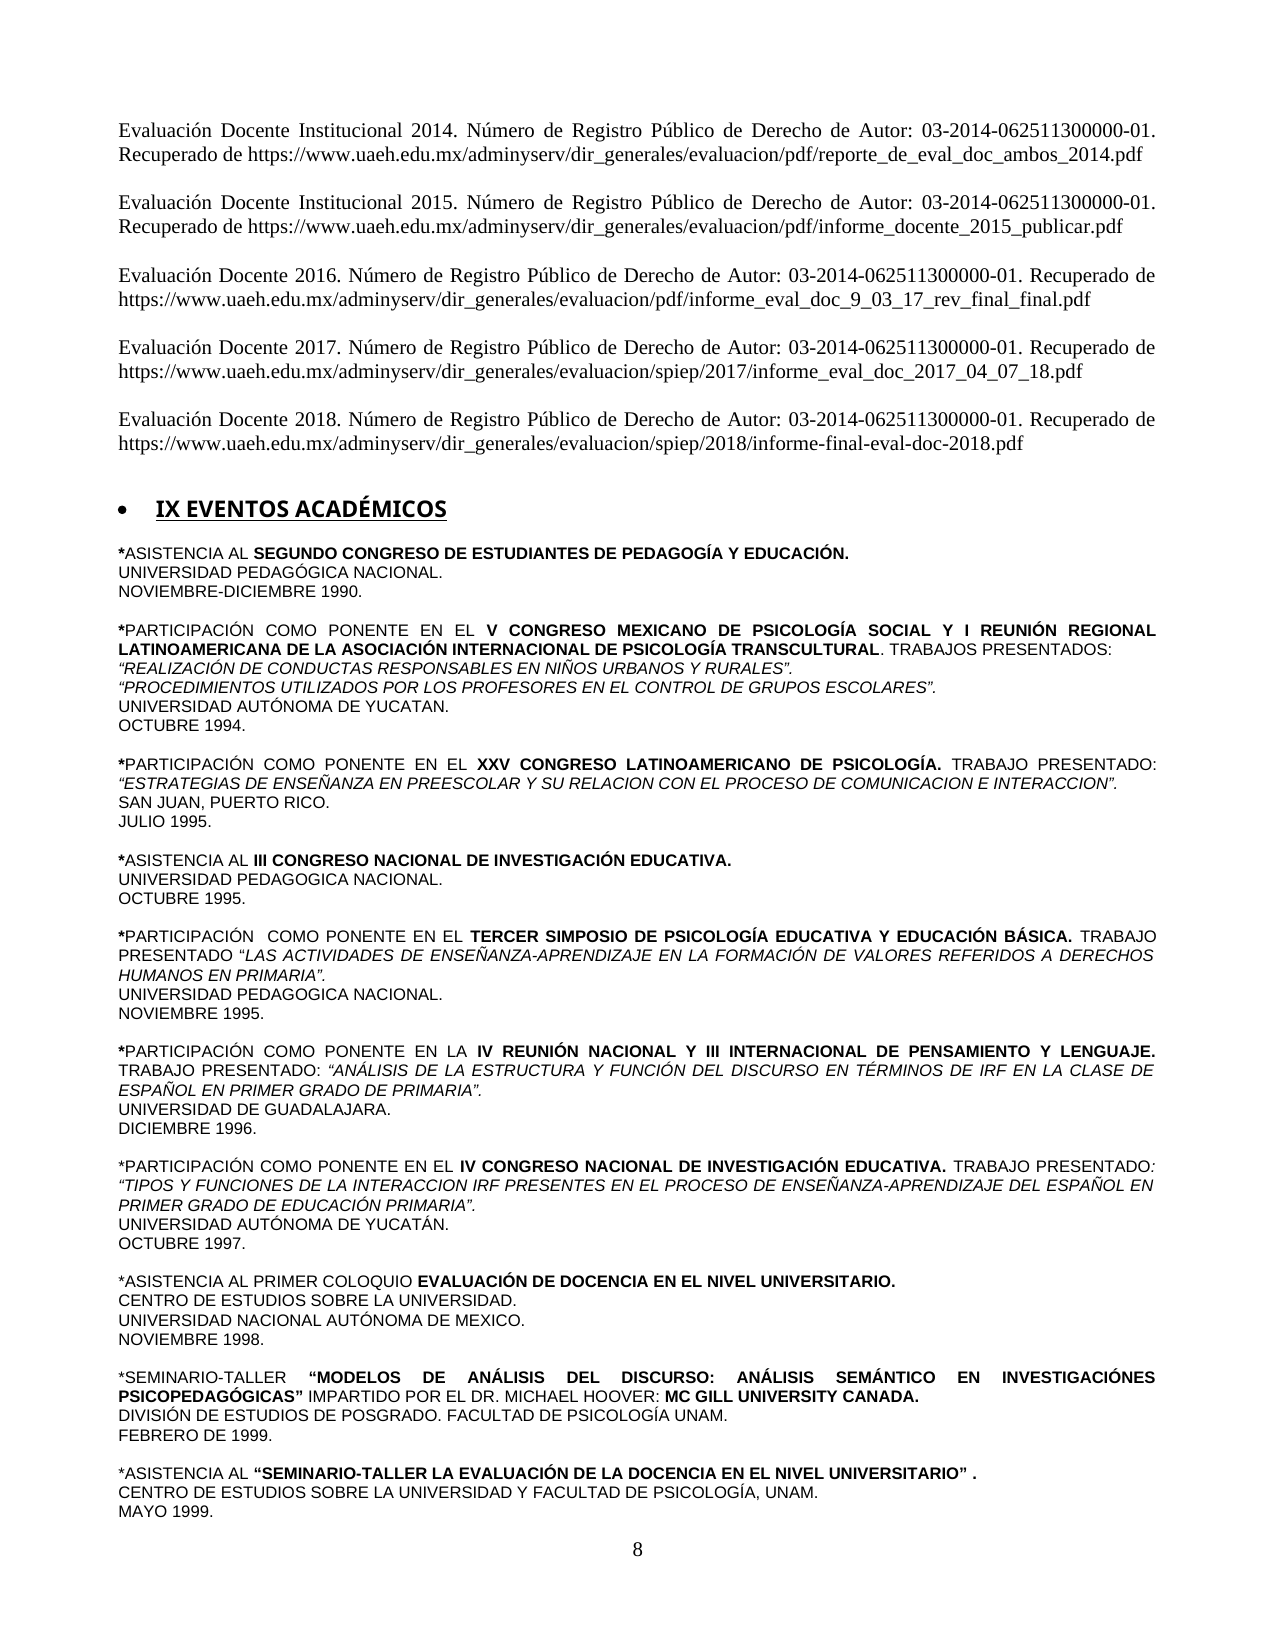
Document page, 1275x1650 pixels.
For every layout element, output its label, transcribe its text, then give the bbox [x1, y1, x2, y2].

text *PARTICIPACIÓN COMO PONENTE EN LA IV REUNIÓN NACIONAL Y III INTERNACIONAL DE PENSAMIENTO Y LENGUAJE. TRABAJO PRESENTADO: “ANÁLISIS DE LA ESTRUCTURA Y FUNCIÓN DEL DISCURSO EN TÉRMINOS DE IRF EN LA CLASE DE ESPAÑOL EN PRIMER GRADO DE PRIMARIA”. [118, 1042, 1157, 1099]
text *PARTICIPACIÓN COMO PONENTE EN EL TERCER SIMPOSIO DE PSICOLOGÍA EDUCATIVA Y EDUCACIÓN BÁSICA. TRABAJO PRESENTADO “LAS ACTIVIDADES DE ENSEÑANZA-APRENDIZAJE EN LA FORMACIÓN DE VALORES REFERIDOS A DERECHOS HUMANOS EN PRIMARIA”. [118, 927, 1157, 984]
text CENTRO DE ESTUDIOS SOBRE LA UNIVERSIDAD. [118, 1291, 1157, 1310]
text *ASISTENCIA AL SEGUNDO CONGRESO DE ESTUDIANTES DE PEDAGOGÍA Y EDUCACIÓN. [118, 544, 1157, 563]
text *PARTICIPACIÓN COMO PONENTE EN EL IV CONGRESO NACIONAL DE INVESTIGACIÓN EDUCATIVA. TRABAJO PRESENTADO: “TIPOS Y FUNCIONES DE LA INTERACCION IRF PRESENTES EN EL PROCESO DE ENSEÑANZA-APRENDIZAJE DEL ESPAÑOL EN PRIMER GRADO DE EDUCACIÓN PRIMARIA”. [118, 1157, 1157, 1214]
text Evaluación Docente 2018. Número de Registro Público de Derecho de Autor: 03-2014-062511300000-01. Recuperado de https://www.uaeh.edu.mx/adminyserv/dir_generales/evaluacion/spiep/2018/informe-final-eval-doc-2018.pdf [118, 407, 1157, 455]
text UNIVERSIDAD NACIONAL AUTÓNOMA DE MEXICO. [118, 1310, 1157, 1329]
text Evaluación Docente Institucional 2014. Número de Registro Público de Derecho de Autor: 03-2014-062511300000-01. Recuperado de https://www.uaeh.edu.mx/adminyserv/dir_generales/evaluacion/pdf/reporte_de_eval_doc_ambos_2014.pdf [118, 118, 1157, 166]
text MAYO 1999. [118, 1502, 1157, 1521]
text “PROCEDIMIENTOS UTILIZADOS POR LOS PROFESORES EN EL CONTROL DE GRUPOS ESCOLARES”. [118, 678, 1157, 697]
text UNIVERSIDAD PEDAGOGICA NACIONAL. [118, 869, 1157, 889]
text UNIVERSIDAD PEDAGOGICA NACIONAL. [118, 984, 1157, 1004]
text Evaluación Docente 2017. Número de Registro Público de Derecho de Autor: 03-2014-062511300000-01. Recuperado de https://www.uaeh.edu.mx/adminyserv/dir_generales/evaluacion/spiep/2017/informe_eval_doc_2017_04_07_18.pdf [118, 335, 1157, 383]
text UNIVERSIDAD AUTÓNOMA DE YUCATAN. [118, 697, 1157, 716]
text OCTUBRE 1994. [118, 716, 1157, 735]
list IX EVENTOS ACADÉMICOS [118, 493, 1157, 524]
text SAN JUAN, PUERTO RICO. [118, 793, 1157, 812]
text DICIEMBRE 1996. [118, 1119, 1157, 1138]
text *ASISTENCIA AL PRIMER COLOQUIO EVALUACIÓN DE DOCENCIA EN EL NIVEL UNIVERSITARIO. [118, 1272, 1157, 1291]
text CENTRO DE ESTUDIOS SOBRE LA UNIVERSIDAD Y FACULTAD DE PSICOLOGÍA, UNAM. [118, 1483, 1157, 1502]
text OCTUBRE 1997. [118, 1234, 1157, 1253]
text *PARTICIPACIÓN COMO PONENTE EN EL XXV CONGRESO LATINOAMERICANO DE PSICOLOGÍA. TRABAJO PRESENTADO: “ESTRATEGIAS DE ENSEÑANZA EN PREESCOLAR Y SU RELACION CON EL PROCESO DE COMUNICACION E INTERACCION”. [118, 754, 1157, 793]
text “REALIZACIÓN DE CONDUCTAS RESPONSABLES EN NIÑOS URBANOS Y RURALES”. [118, 659, 1157, 678]
text NOVIEMBRE 1995. [118, 1004, 1157, 1023]
text Evaluación Docente Institucional 2015. Número de Registro Público de Derecho de Autor: 03-2014-062511300000-01. Recuperado de https://www.uaeh.edu.mx/adminyserv/dir_generales/evaluacion/pdf/informe_docente_2015_publicar.pdf [118, 190, 1157, 238]
text *SEMINARIO-TALLER “MODELOS DE ANÁLISIS DEL DISCURSO: ANÁLISIS SEMÁNTICO EN INVESTIGACIÓNES PSICOPEDAGÓGICAS” IMPARTIDO POR EL DR. MICHAEL HOOVER: MC GILL UNIVERSITY CANADA. [118, 1368, 1157, 1406]
text UNIVERSIDAD AUTÓNOMA DE YUCATÁN. [118, 1214, 1157, 1234]
text OCTUBRE 1995. [118, 889, 1157, 908]
text FEBRERO DE 1999. [118, 1425, 1157, 1444]
text UNIVERSIDAD PEDAGÓGICA NACIONAL. [118, 563, 1157, 582]
text NOVIEMBRE 1998. [118, 1329, 1157, 1349]
text NOVIEMBRE-DICIEMBRE 1990. [118, 582, 1157, 601]
text *ASISTENCIA AL “SEMINARIO-TALLER LA EVALUACIÓN DE LA DOCENCIA EN EL NIVEL UNIVERSITARIO” . [118, 1464, 1157, 1483]
text *ASISTENCIA AL III CONGRESO NACIONAL DE INVESTIGACIÓN EDUCATIVA. [118, 850, 1157, 869]
text Evaluación Docente 2016. Número de Registro Público de Derecho de Autor: 03-2014-062511300000-01. Recuperado de https://www.uaeh.edu.mx/adminyserv/dir_generales/evaluacion/pdf/informe_eval_doc_9_03_17_rev_final_final.pdf [118, 262, 1157, 311]
text UNIVERSIDAD DE GUADALAJARA. [118, 1099, 1157, 1119]
text DIVISIÓN DE ESTUDIOS DE POSGRADO. FACULTAD DE PSICOLOGÍA UNAM. [118, 1406, 1157, 1425]
text *PARTICIPACIÓN COMO PONENTE EN EL V CONGRESO MEXICANO DE PSICOLOGÍA SOCIAL Y I REUNIÓN REGIONAL LATINOAMERICANA DE LA ASOCIACIÓN INTERNACIONAL DE PSICOLOGÍA TRANSCULTURAL. TRABAJOS PRESENTADOS: [118, 620, 1157, 659]
text JULIO 1995. [118, 812, 1157, 831]
